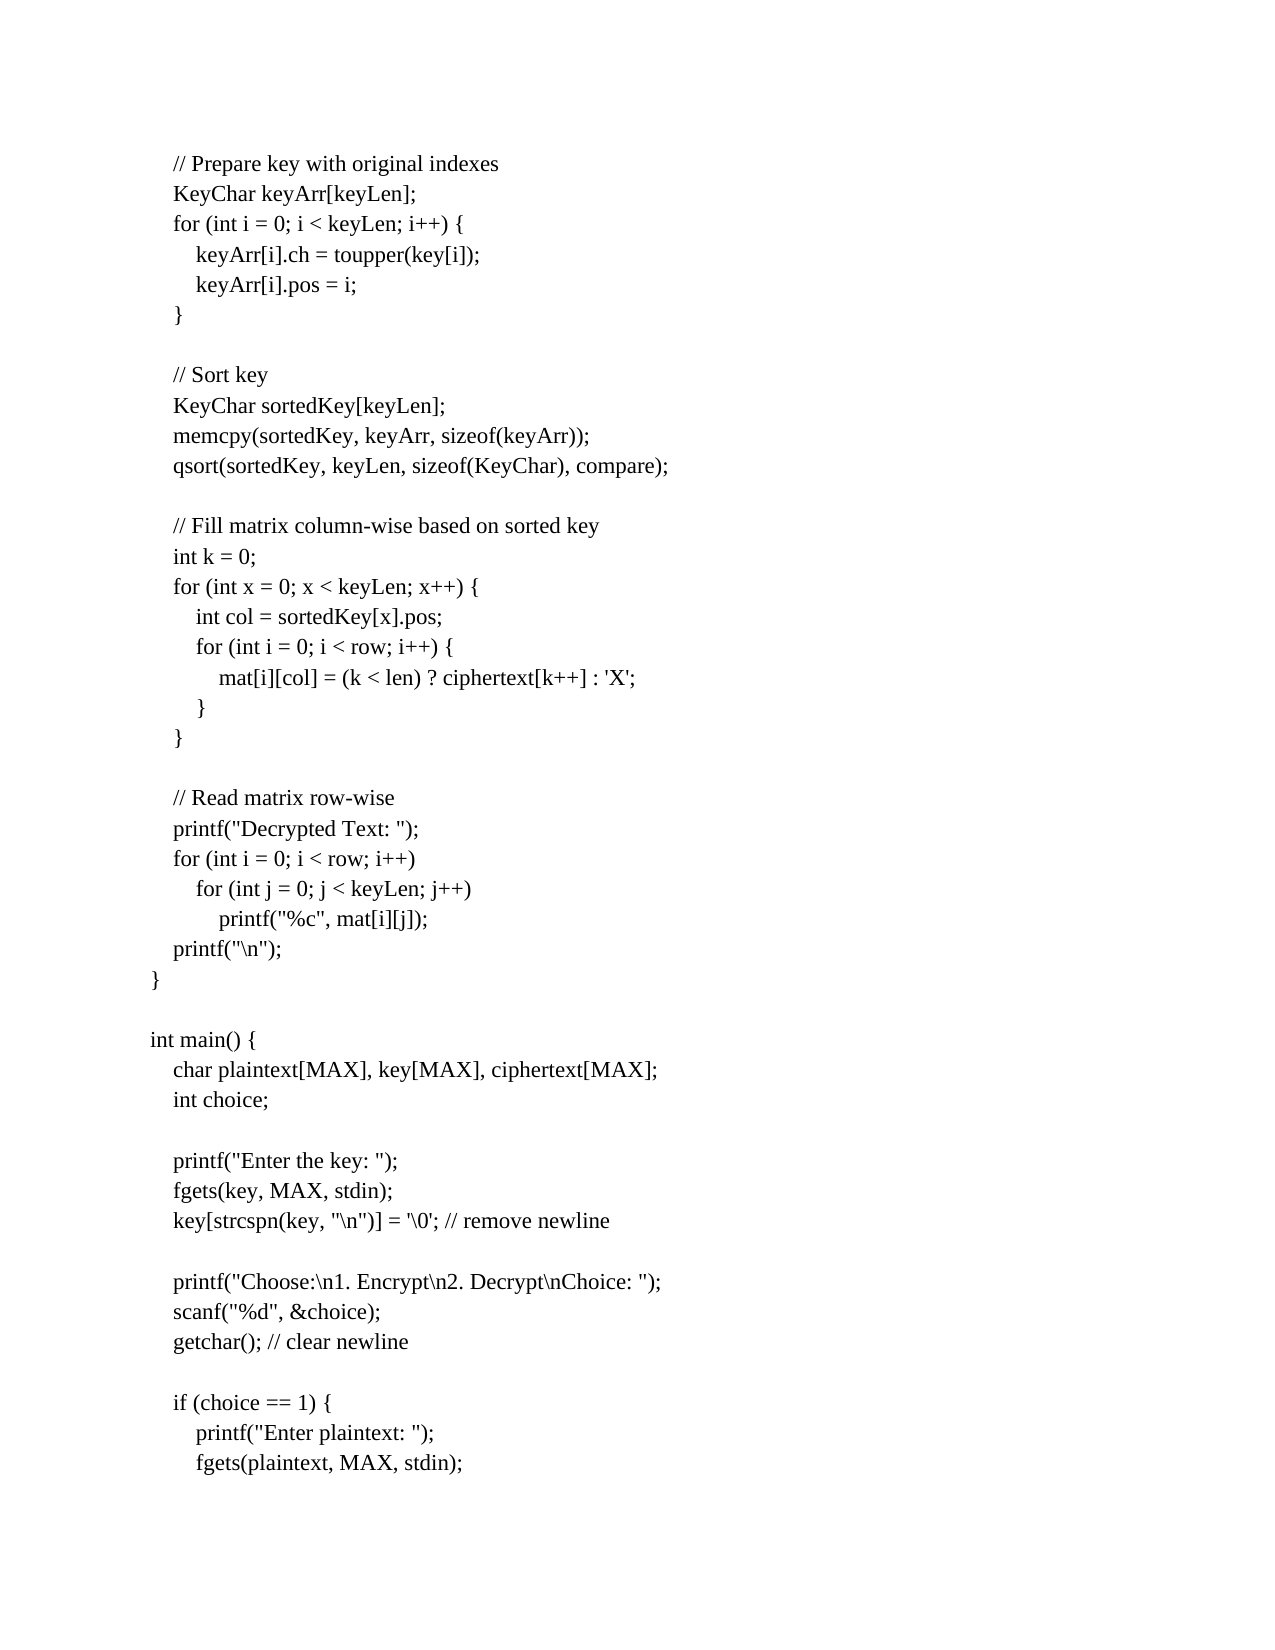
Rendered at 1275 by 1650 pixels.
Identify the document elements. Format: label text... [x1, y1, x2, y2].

text printf("%c", mat[i][j]); [150, 905, 1125, 932]
text printf("\n"); [150, 935, 1125, 962]
text // Fill matrix column-wise based on sorted key [150, 512, 1125, 539]
text } [150, 724, 1125, 750]
text for (int i = 0; i < keyLen; i++) { [150, 210, 1125, 237]
text } [150, 301, 1125, 327]
text fgets(key, MAX, stdin); [150, 1177, 1125, 1203]
text mat[i][col] = (k < len) ? ciphertext[k++] : 'X'; [150, 663, 1125, 690]
text memcpy(sortedKey, keyArr, sizeof(keyArr)); [150, 422, 1125, 448]
text int main() { [150, 1026, 1125, 1052]
text } [150, 694, 1125, 720]
text qsort(sortedKey, keyLen, sizeof(KeyChar), compare); [150, 452, 1125, 478]
text int choice; [150, 1086, 1125, 1113]
text for (int i = 0; i < row; i++) [150, 845, 1125, 871]
text keyArr[i].pos = i; [150, 271, 1125, 297]
text fgets(plaintext, MAX, stdin); [150, 1449, 1125, 1475]
text printf("Enter the key: "); [150, 1147, 1125, 1173]
text key[strcspn(key, "\n")] = '\0'; // remove newline [150, 1207, 1125, 1234]
text // Prepare key with original indexes [150, 150, 1125, 176]
text printf("Decrypted Text: "); [150, 814, 1125, 841]
text int col = sortedKey[x].pos; [150, 603, 1125, 629]
text for (int j = 0; j < keyLen; j++) [150, 875, 1125, 901]
text int k = 0; [150, 543, 1125, 569]
text // Read matrix row-wise [150, 784, 1125, 811]
text } [150, 966, 1125, 992]
text char plaintext[MAX], key[MAX], ciphertext[MAX]; [150, 1056, 1125, 1083]
text printf("Enter plaintext: "); [150, 1419, 1125, 1445]
text getchar(); // clear newline [150, 1328, 1125, 1354]
text printf("Choose:\n1. Encrypt\n2. Decrypt\nChoice: "); [150, 1268, 1125, 1294]
text // Sort key [150, 361, 1125, 388]
text KeyChar sortedKey[keyLen]; [150, 392, 1125, 418]
text keyArr[i].ch = toupper(key[i]); [150, 241, 1125, 267]
text KeyChar keyArr[keyLen]; [150, 180, 1125, 207]
text for (int i = 0; i < row; i++) { [150, 633, 1125, 660]
text for (int x = 0; x < keyLen; x++) { [150, 573, 1125, 599]
text if (choice == 1) { [150, 1388, 1125, 1415]
text scanf("%d", &choice); [150, 1298, 1125, 1324]
